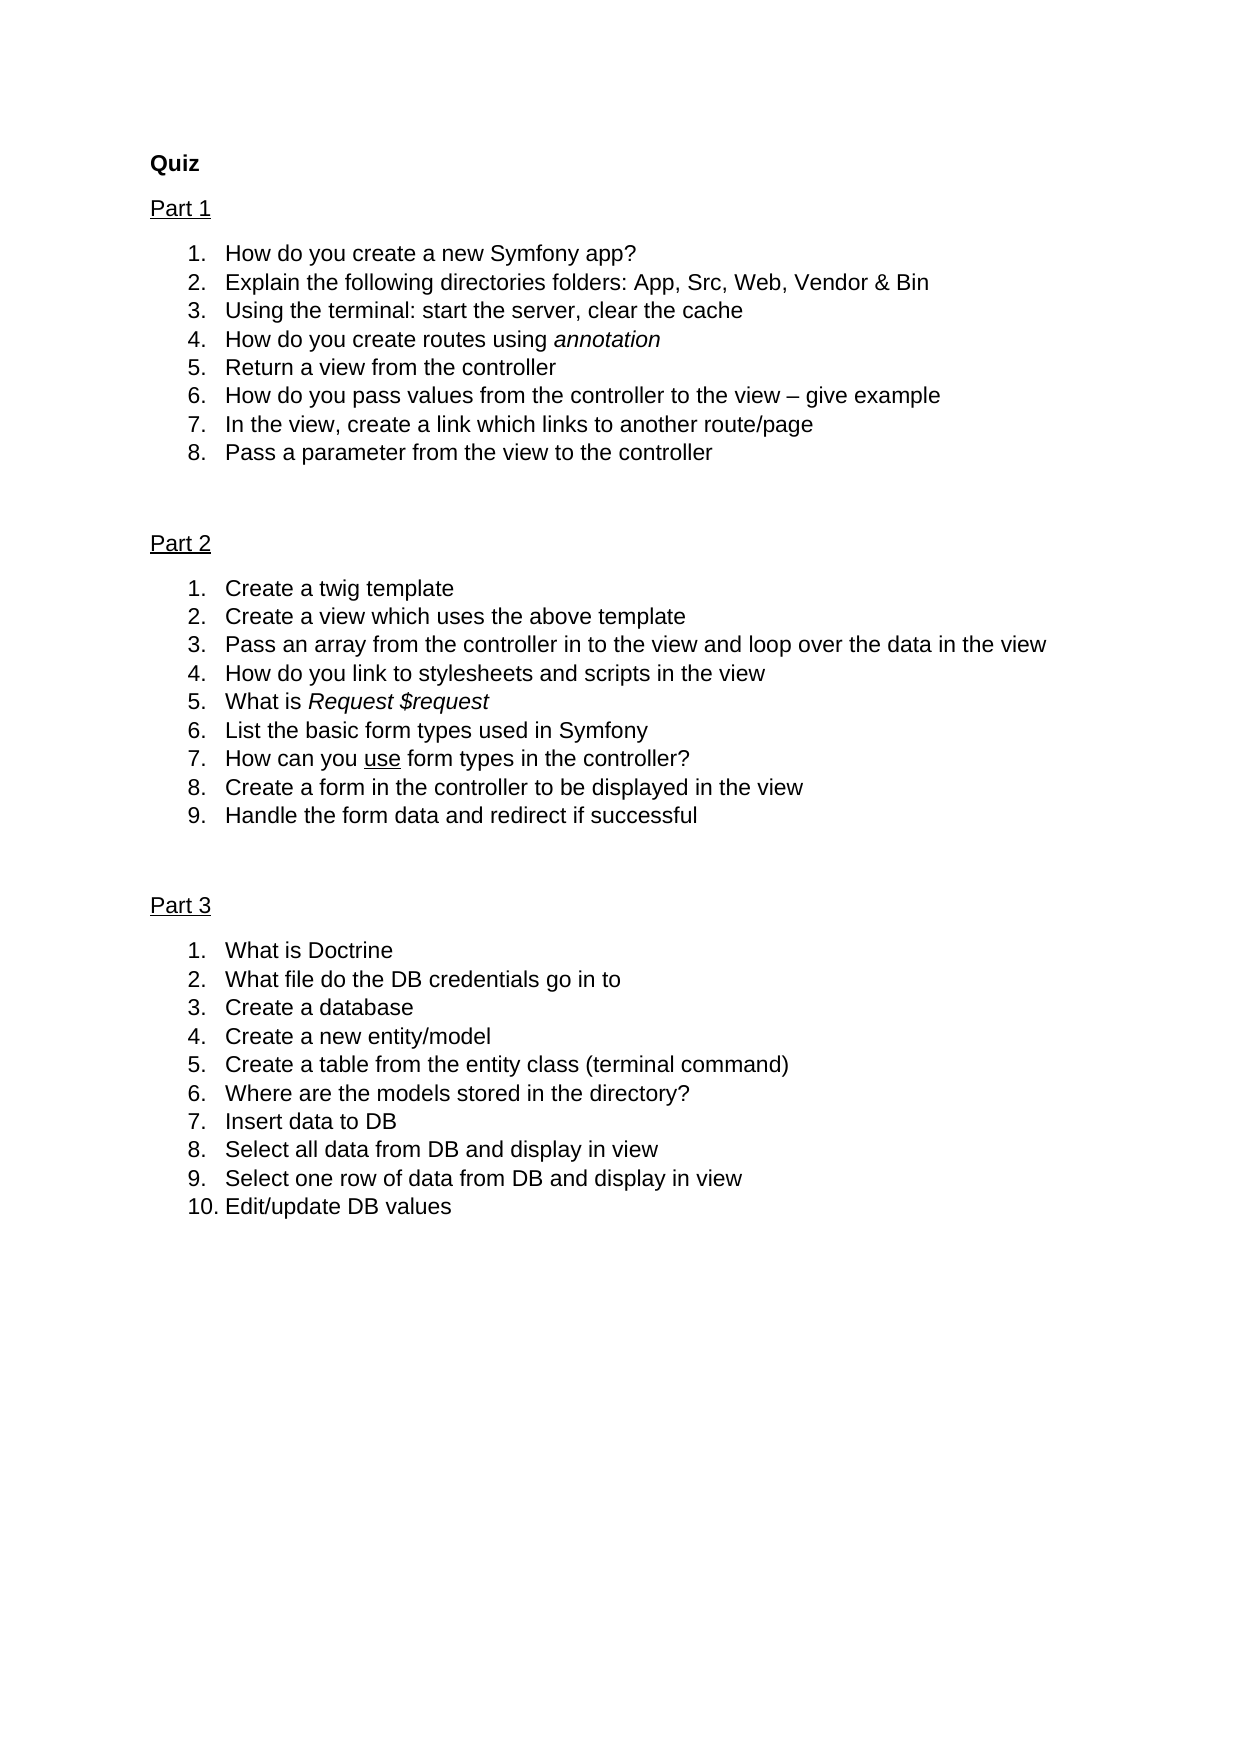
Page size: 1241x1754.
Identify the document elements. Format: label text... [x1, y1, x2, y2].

list What is Doctrine [187, 937, 1090, 964]
list Insert data to DB [187, 1108, 1090, 1134]
list Create a twig template [187, 574, 1090, 601]
list Select one row of data from DB and display in view [187, 1165, 1090, 1191]
text Quiz [150, 150, 1090, 176]
list Select all data from DB and display in view [187, 1136, 1090, 1163]
list How do you link to stylesheets and scripts in the view [187, 660, 1090, 686]
list Pass a parameter from the view to the controller [187, 439, 1090, 466]
list How do you pass values from the controller to the view – give example [187, 382, 1090, 409]
list Pass an array from the controller in to the view and loop over the data in the view [187, 631, 1090, 658]
list What file do the DB credentials go in to [187, 966, 1090, 992]
text Part 1 [150, 195, 1090, 221]
list Using the terminal: start the server, clear the cache [187, 297, 1090, 323]
list Create a table from the entity class (terminal command) [187, 1051, 1090, 1077]
list Where are the models stored in the directory? [187, 1079, 1090, 1106]
list Create a form in the controller to be displayed in the view [187, 774, 1090, 800]
list How can you use form types in the controller? [187, 745, 1090, 772]
list Edit/update DB values [187, 1193, 1090, 1220]
list How do you create a new Symfony app? [187, 240, 1090, 267]
list What is Request $request [187, 688, 1090, 715]
list Handle the form data and redirect if successful [187, 802, 1090, 828]
list Create a database [187, 994, 1090, 1021]
list Create a view which uses the above template [187, 603, 1090, 629]
text Part 3 [150, 892, 1090, 919]
list Return a view from the controller [187, 354, 1090, 380]
list List the basic form types used in Symfony [187, 717, 1090, 743]
list How do you create routes using annotation [187, 326, 1090, 352]
list In the view, create a link which links to another route/page [187, 411, 1090, 437]
text Part 2 [150, 529, 1090, 556]
list Explain the following directories folders: App, Src, Web, Vendor & Bin [187, 269, 1090, 295]
list Create a new entity/model [187, 1023, 1090, 1049]
